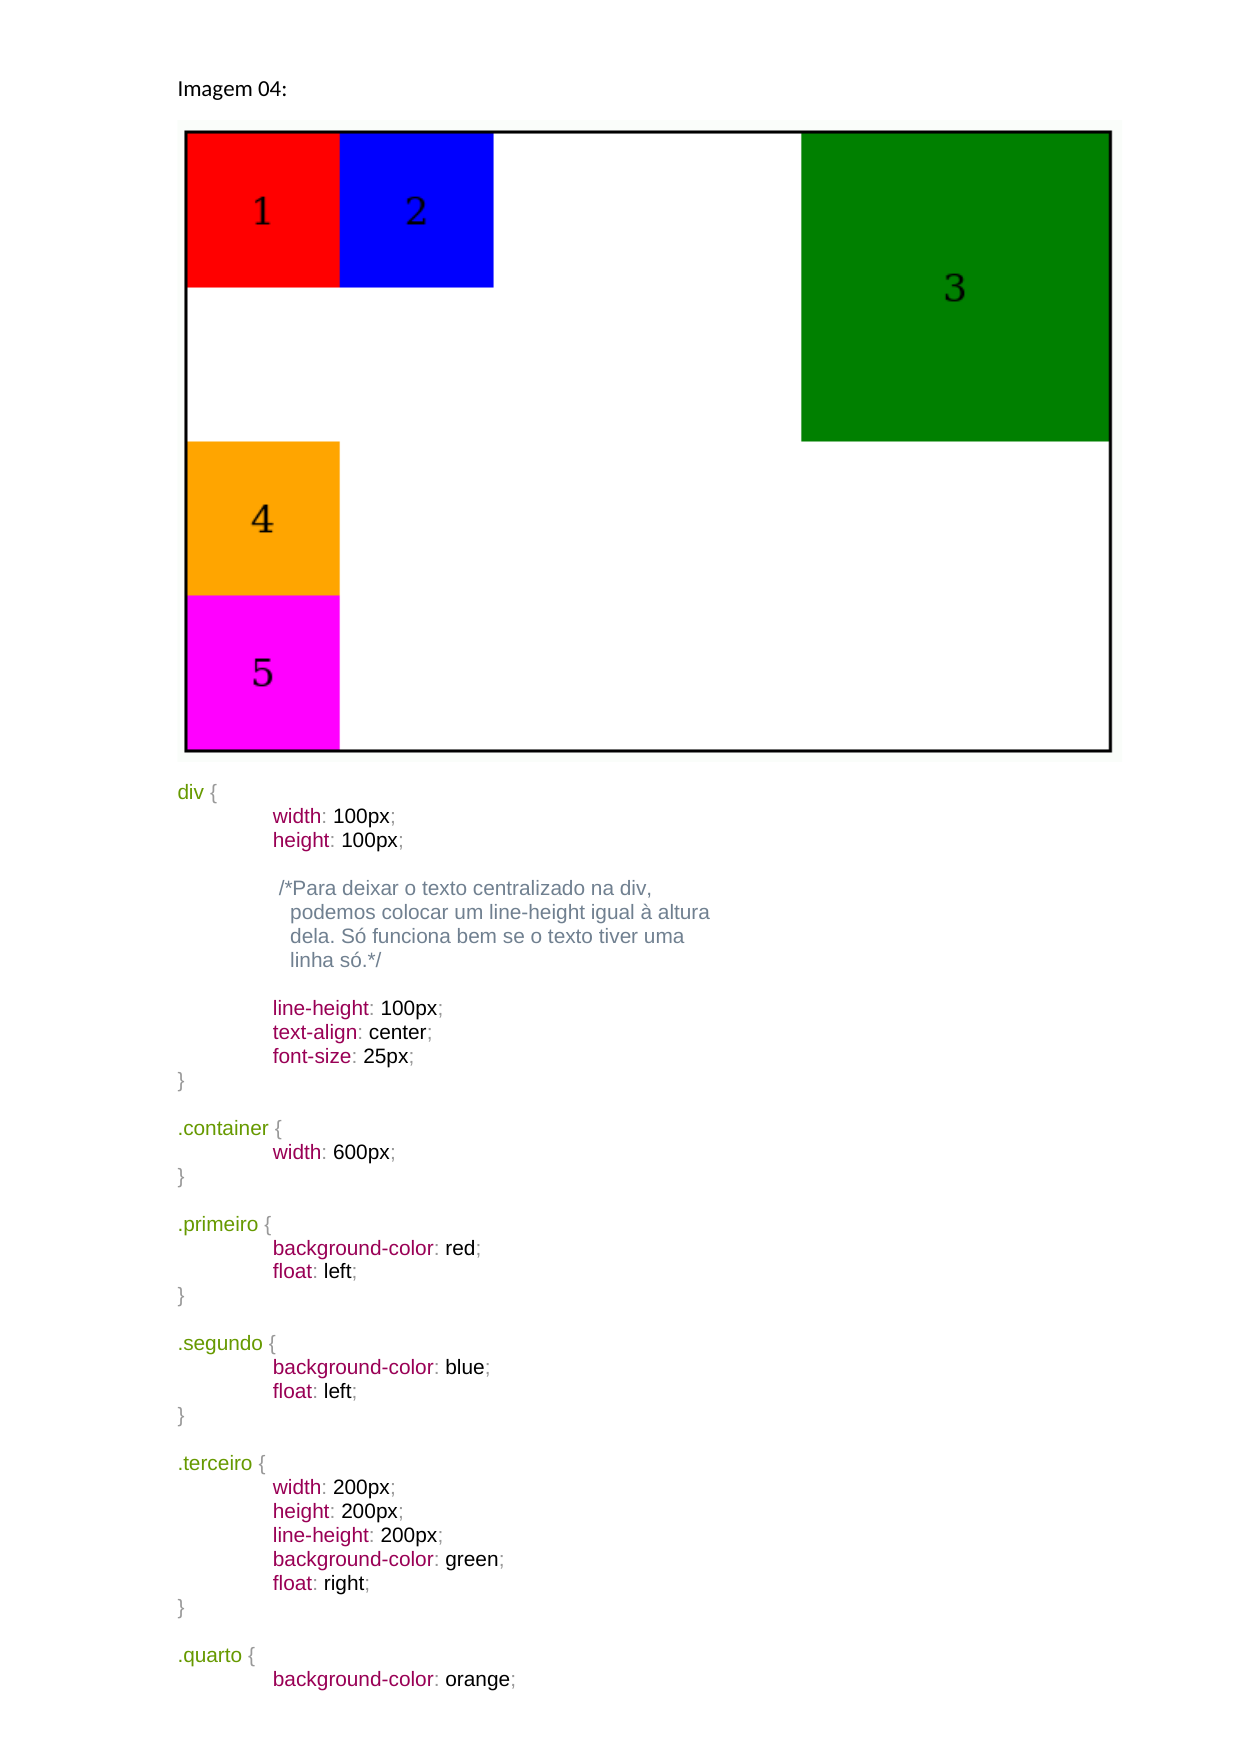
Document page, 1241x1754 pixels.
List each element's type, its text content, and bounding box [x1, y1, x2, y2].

text .terceiro { [177, 1451, 1122, 1475]
text div { [177, 780, 1122, 804]
text line-height: 100px; [177, 996, 1122, 1020]
text float: left; [177, 1259, 1122, 1283]
text /*Para deixar o texto centralizado na div, [177, 876, 1122, 900]
text } [177, 1068, 1122, 1092]
text height: 100px; [177, 828, 1122, 852]
text podemos colocar um line-height igual à altura [177, 900, 1122, 924]
text .quarto { [177, 1643, 1122, 1667]
text width: 600px; [177, 1139, 1122, 1163]
text dela. Só funciona bem se o texto tiver uma [177, 924, 1122, 948]
text height: 200px; [177, 1499, 1122, 1523]
picture [177, 120, 1123, 762]
text background-color: blue; [177, 1355, 1122, 1379]
text .primeiro { [177, 1211, 1122, 1235]
text font-size: 25px; [177, 1044, 1122, 1068]
text } [177, 1163, 1122, 1187]
text } [177, 1283, 1122, 1307]
text background-color: green; [177, 1547, 1122, 1571]
text width: 100px; [177, 804, 1122, 828]
text float: right; [177, 1571, 1122, 1595]
text background-color: red; [177, 1235, 1122, 1259]
text background-color: orange; [177, 1667, 1122, 1691]
text width: 200px; [177, 1475, 1122, 1499]
text linha só.*/ [177, 948, 1122, 972]
text .segundo { [177, 1331, 1122, 1355]
text .container { [177, 1116, 1122, 1139]
text } [177, 1403, 1122, 1427]
text } [177, 1595, 1122, 1619]
text line-height: 200px; [177, 1523, 1122, 1547]
text float: left; [177, 1379, 1122, 1403]
text text-align: center; [177, 1020, 1122, 1044]
text Imagem 04: [177, 74, 1122, 102]
